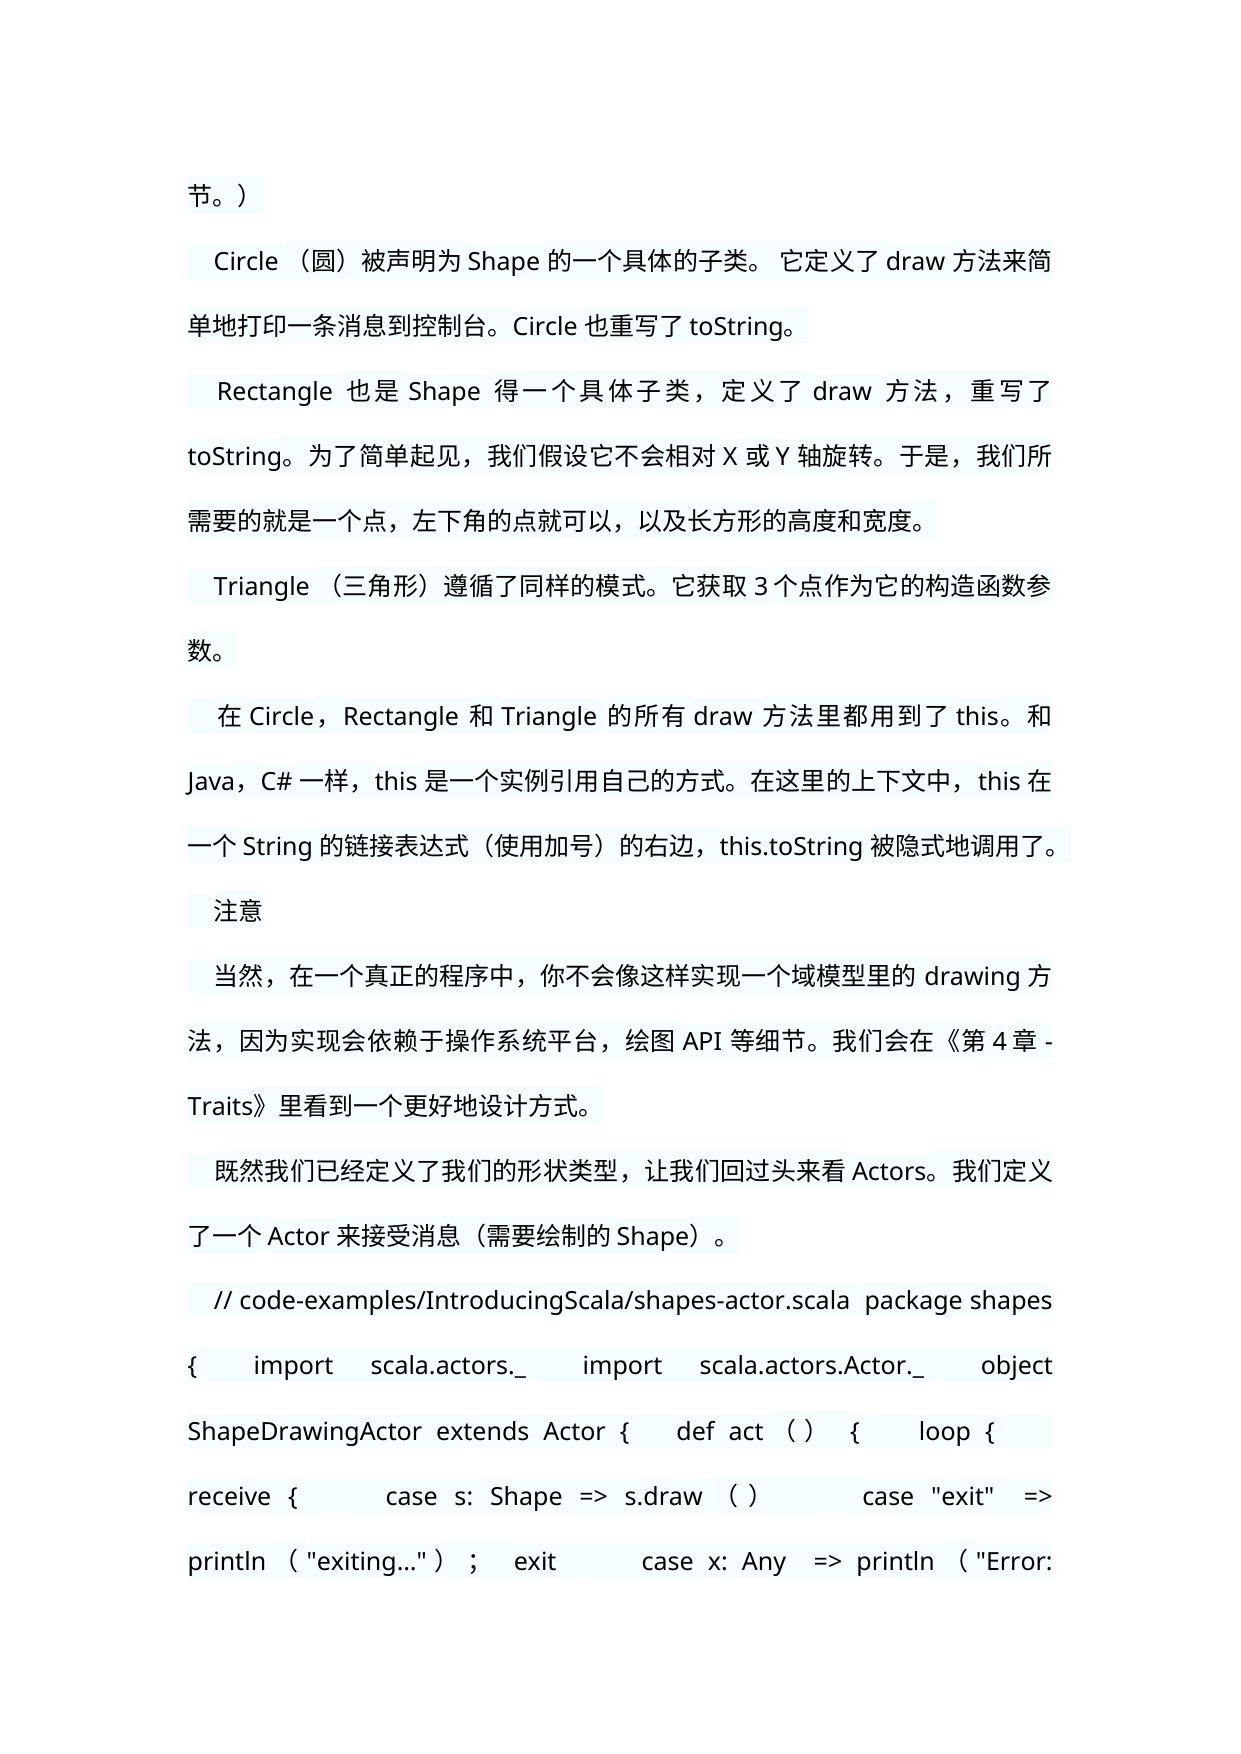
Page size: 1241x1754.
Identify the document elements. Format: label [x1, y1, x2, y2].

text [187, 162, 1053, 1592]
